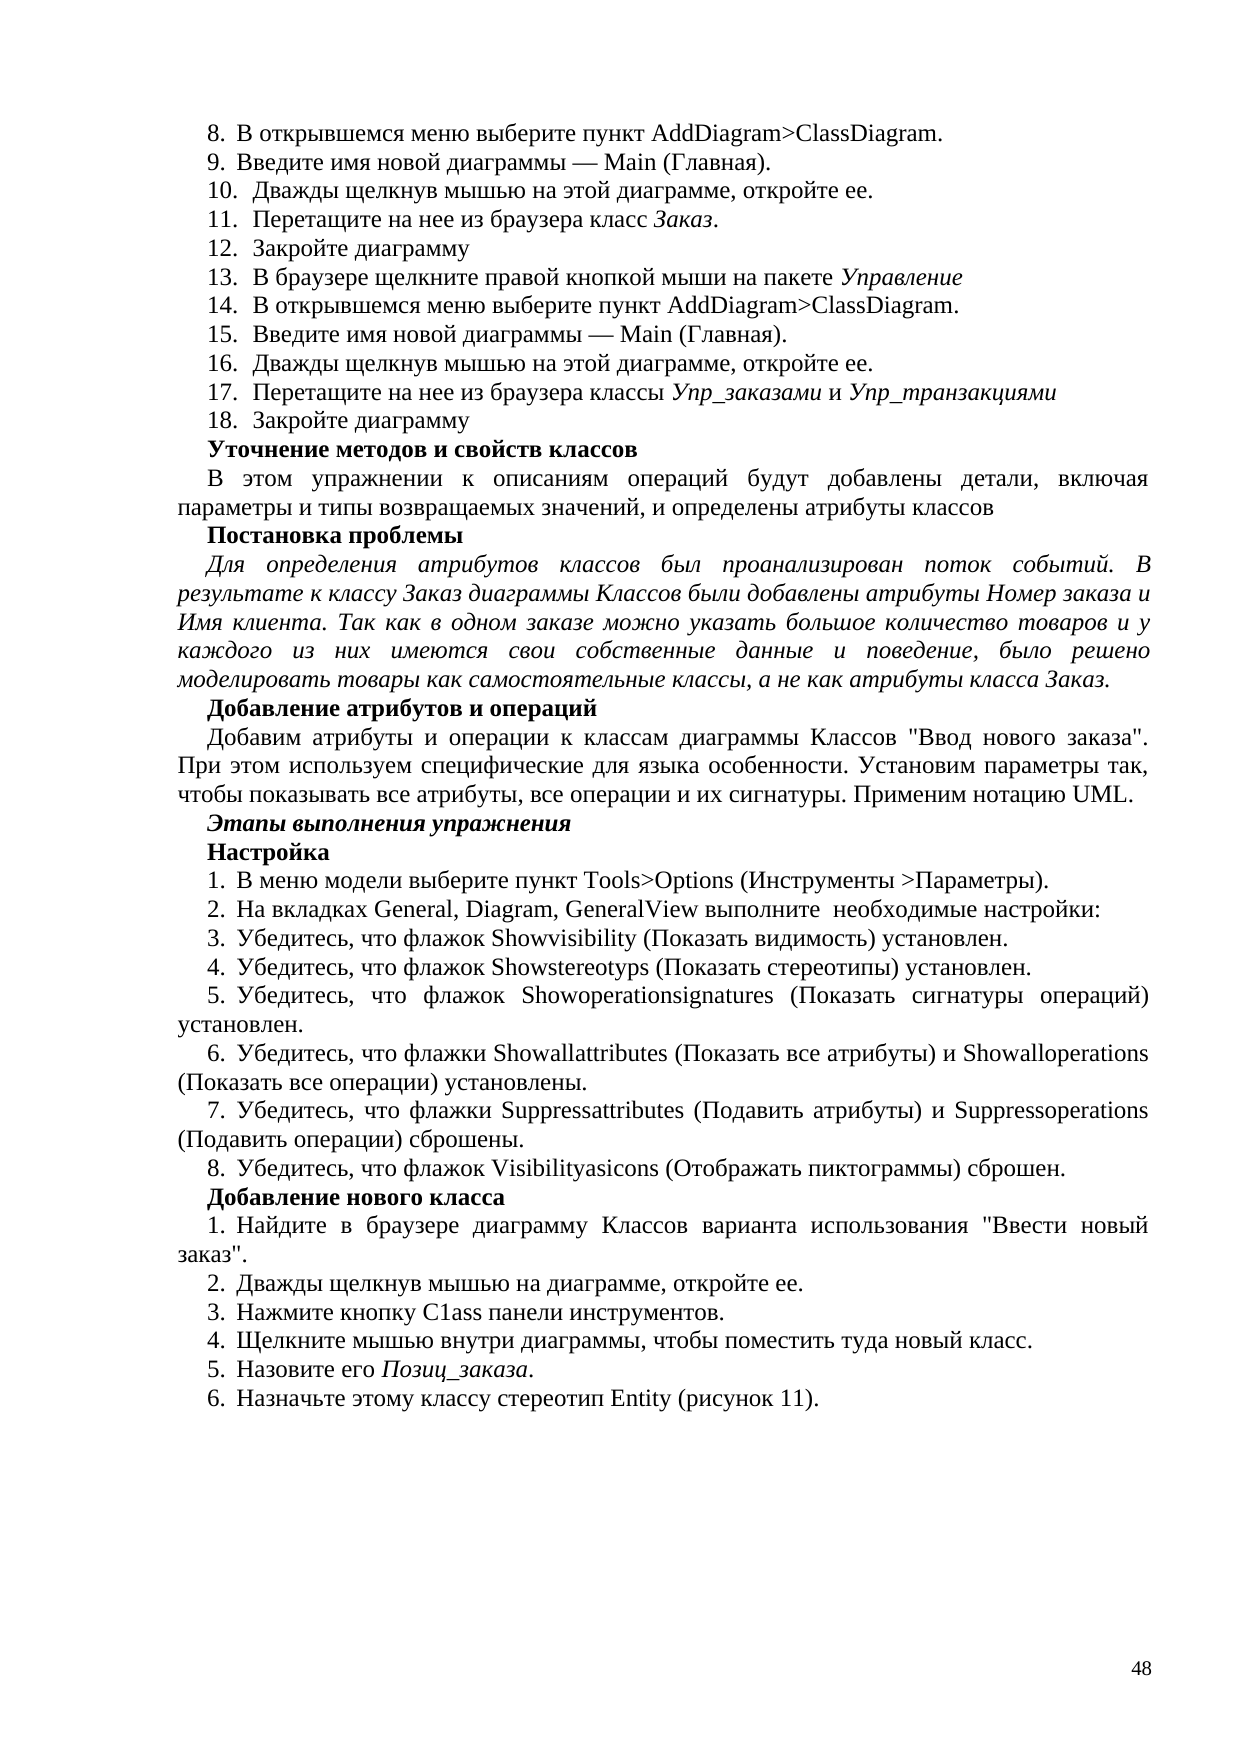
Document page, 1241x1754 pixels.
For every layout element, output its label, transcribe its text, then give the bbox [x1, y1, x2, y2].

list Закройте диаграмму [177, 406, 1152, 434]
list В браузере щелкните правой кнопкой мыши на пакете Управление [177, 262, 1152, 291]
list Назначьте этому классу стереотип Entity (рисунок 11). [177, 1383, 1152, 1412]
list Дважды щелкнув мышью на диаграмме, откройте ее. [177, 1268, 1152, 1297]
list Убедитесь, что флажок Showstereotyps (Показать стереотипы) установлен. [177, 952, 1152, 981]
list На вкладках General, Diagram, GeneralView выполните необходимые настройки: [177, 894, 1152, 923]
list Введите имя новой диаграммы — Main (Главная). [177, 319, 1152, 348]
text Добавление атрибутов и операций [177, 693, 1152, 722]
list Закройте диаграмму [177, 233, 1152, 262]
list Назовите его Позиц_заказа. [177, 1354, 1152, 1383]
list Нажмите кнопку С1аss панели инструментов. [177, 1297, 1152, 1326]
text Постановка проблемы [177, 521, 1152, 549]
list Убедитесь, что флажки Showallattributes (Показать все атрибуты) и Showalloperations (Показать все операции) установлены. [177, 1038, 1149, 1096]
list Убедитесь, что флажок Visibilityasicons (Отображать пиктограммы) сброшен. [177, 1153, 1152, 1182]
list Введите имя новой диаграммы — Main (Главная). [177, 147, 1152, 176]
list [177, 176, 1152, 204]
text Добавим атрибуты и операции к классам диаграммы Классов "Ввод нового заказа". При этом используем специфические для языка особенности. Установим параметры так, чтобы показывать все атрибуты, все операции и их сигнатуры. Применим нотацию UML. [177, 722, 1149, 808]
list Убедитесь, что флажки Suppressattributes (Подавить атрибуты) и Suppressoperations (Подавить операции) сброшены. [177, 1096, 1149, 1153]
text Настройка [177, 837, 1152, 866]
list Перетащите на нее из браузера классы Упр_заказами и Упр_транзакциями [177, 377, 1152, 406]
text Уточнение методов и свойств классов [177, 434, 1152, 463]
text Для определения атрибутов классов был проанализирован поток событий. В результате к классу Заказ диаграммы Классов были добавлены атрибуты Номер заказа и Имя клиента. Так как в одном заказе можно указать большое количество товаров и у каждого из них имеются свои собственные данные и поведение, было решено моделировать товары как самостоятельные классы, а не как атрибуты класса Заказ. [177, 549, 1152, 693]
list Убедитесь, что флажок Showvisibility (Показать видимость) установлен. [177, 923, 1152, 952]
list Убедитесь, что флажок Showoperationsignatures (Показать сигнатуры операций) установлен. [177, 981, 1149, 1038]
list В меню модели выберите пункт Тооls>Options (Инструменты >Параметры). [177, 866, 1152, 894]
list Щелкните мышью внутри диаграммы, чтобы поместить туда новый класс. [177, 1326, 1152, 1354]
list Дважды щелкнув мышью на этой диаграмме, откройте ее. [177, 348, 1152, 377]
text Добавление нового класса [177, 1182, 1152, 1211]
list Перетащите на нее из браузера класс Заказ. [177, 204, 1152, 233]
list В открывшемся меню выберите пункт AddDiagram>ClassDiagram. [177, 118, 1152, 147]
text Этапы выполнения упражнения [177, 808, 1152, 837]
list Найдите в браузере диаграмму Классов варианта использования "Ввести новый заказ". [177, 1211, 1149, 1268]
list В открывшемся меню выберите пункт AddDiagram>ClassDiagram. [177, 291, 1152, 319]
text В этом упражнении к описаниям операций будут добавлены детали, включая параметры и типы возвращаемых значений, и определены атрибуты классов [177, 463, 1149, 521]
